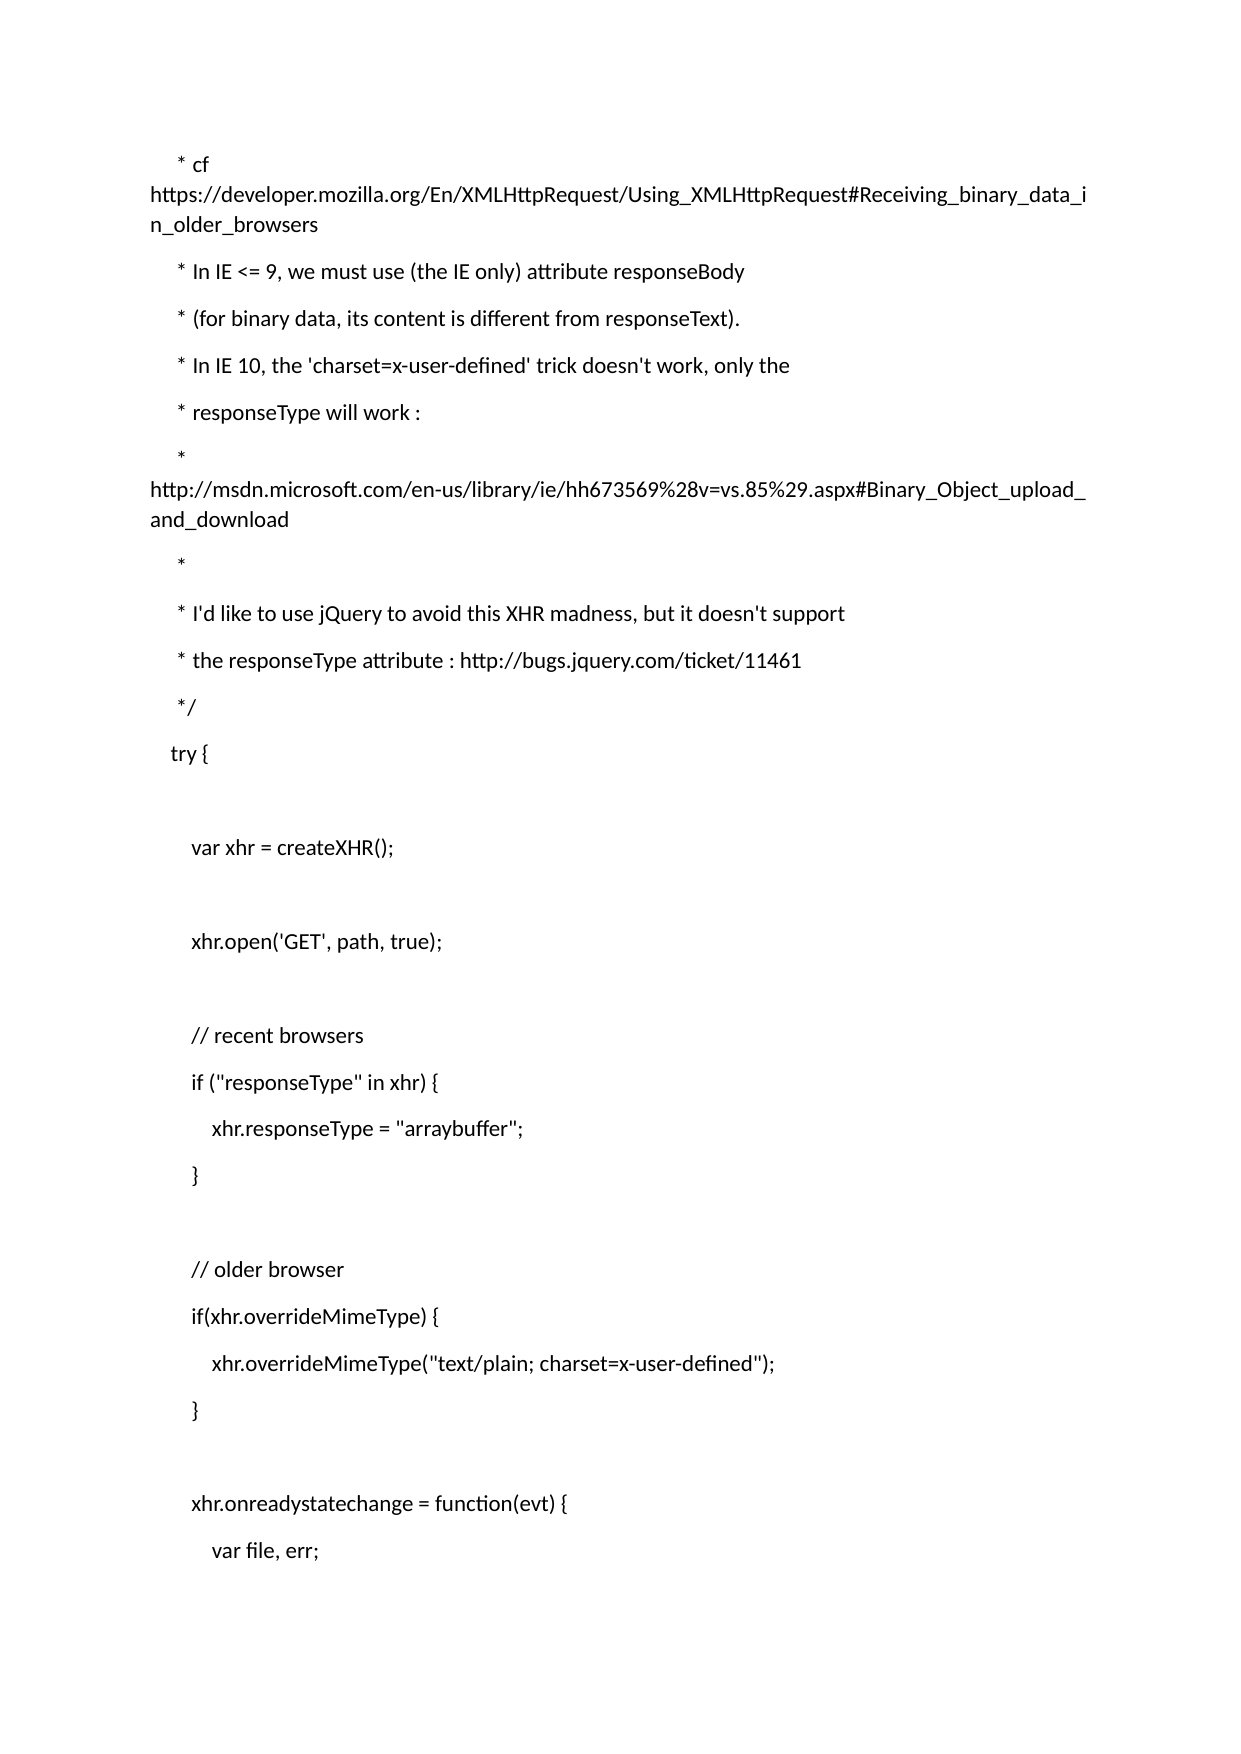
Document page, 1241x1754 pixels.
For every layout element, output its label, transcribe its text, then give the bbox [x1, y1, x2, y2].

text var xhr = createXHR(); [150, 833, 1090, 861]
text * In IE 10, the 'charset=x-user-defined' trick doesn't work, only the [150, 351, 1090, 379]
text } [150, 1161, 1090, 1189]
text */ [150, 693, 1090, 721]
text * responseType will work : [150, 398, 1090, 426]
text xhr.open('GET', path, true); [150, 927, 1090, 955]
text // older browser [150, 1255, 1090, 1283]
text * In IE <= 9, we must use (the IE only) attribute responseBody [150, 257, 1090, 285]
text var file, err; [150, 1536, 1090, 1564]
text * http://msdn.microsoft.com/en-us/library/ie/hh673569%28v=vs.85%29.aspx#Binary_Object_upload_and_download [150, 445, 1090, 533]
text xhr.onreadystatechange = function(evt) { [150, 1489, 1090, 1518]
text if ("responseType" in xhr) { [150, 1068, 1090, 1096]
text * the responseType attribute : http://bugs.jquery.com/ticket/11461 [150, 646, 1090, 674]
text * (for binary data, its content is different from responseText). [150, 304, 1090, 332]
text if(xhr.overrideMimeType) { [150, 1302, 1090, 1330]
text xhr.overrideMimeType("text/plain; charset=x-user-defined"); [150, 1349, 1090, 1377]
text * [150, 552, 1090, 580]
text try { [150, 739, 1090, 768]
text * cf https://developer.mozilla.org/En/XMLHttpRequest/Using_XMLHttpRequest#Receiving_binary_data_in_older_browsers [150, 150, 1090, 238]
text } [150, 1396, 1090, 1424]
text xhr.responseType = "arraybuffer"; [150, 1114, 1090, 1143]
text * I'd like to use jQuery to avoid this XHR madness, but it doesn't support [150, 599, 1090, 627]
text // recent browsers [150, 1021, 1090, 1049]
